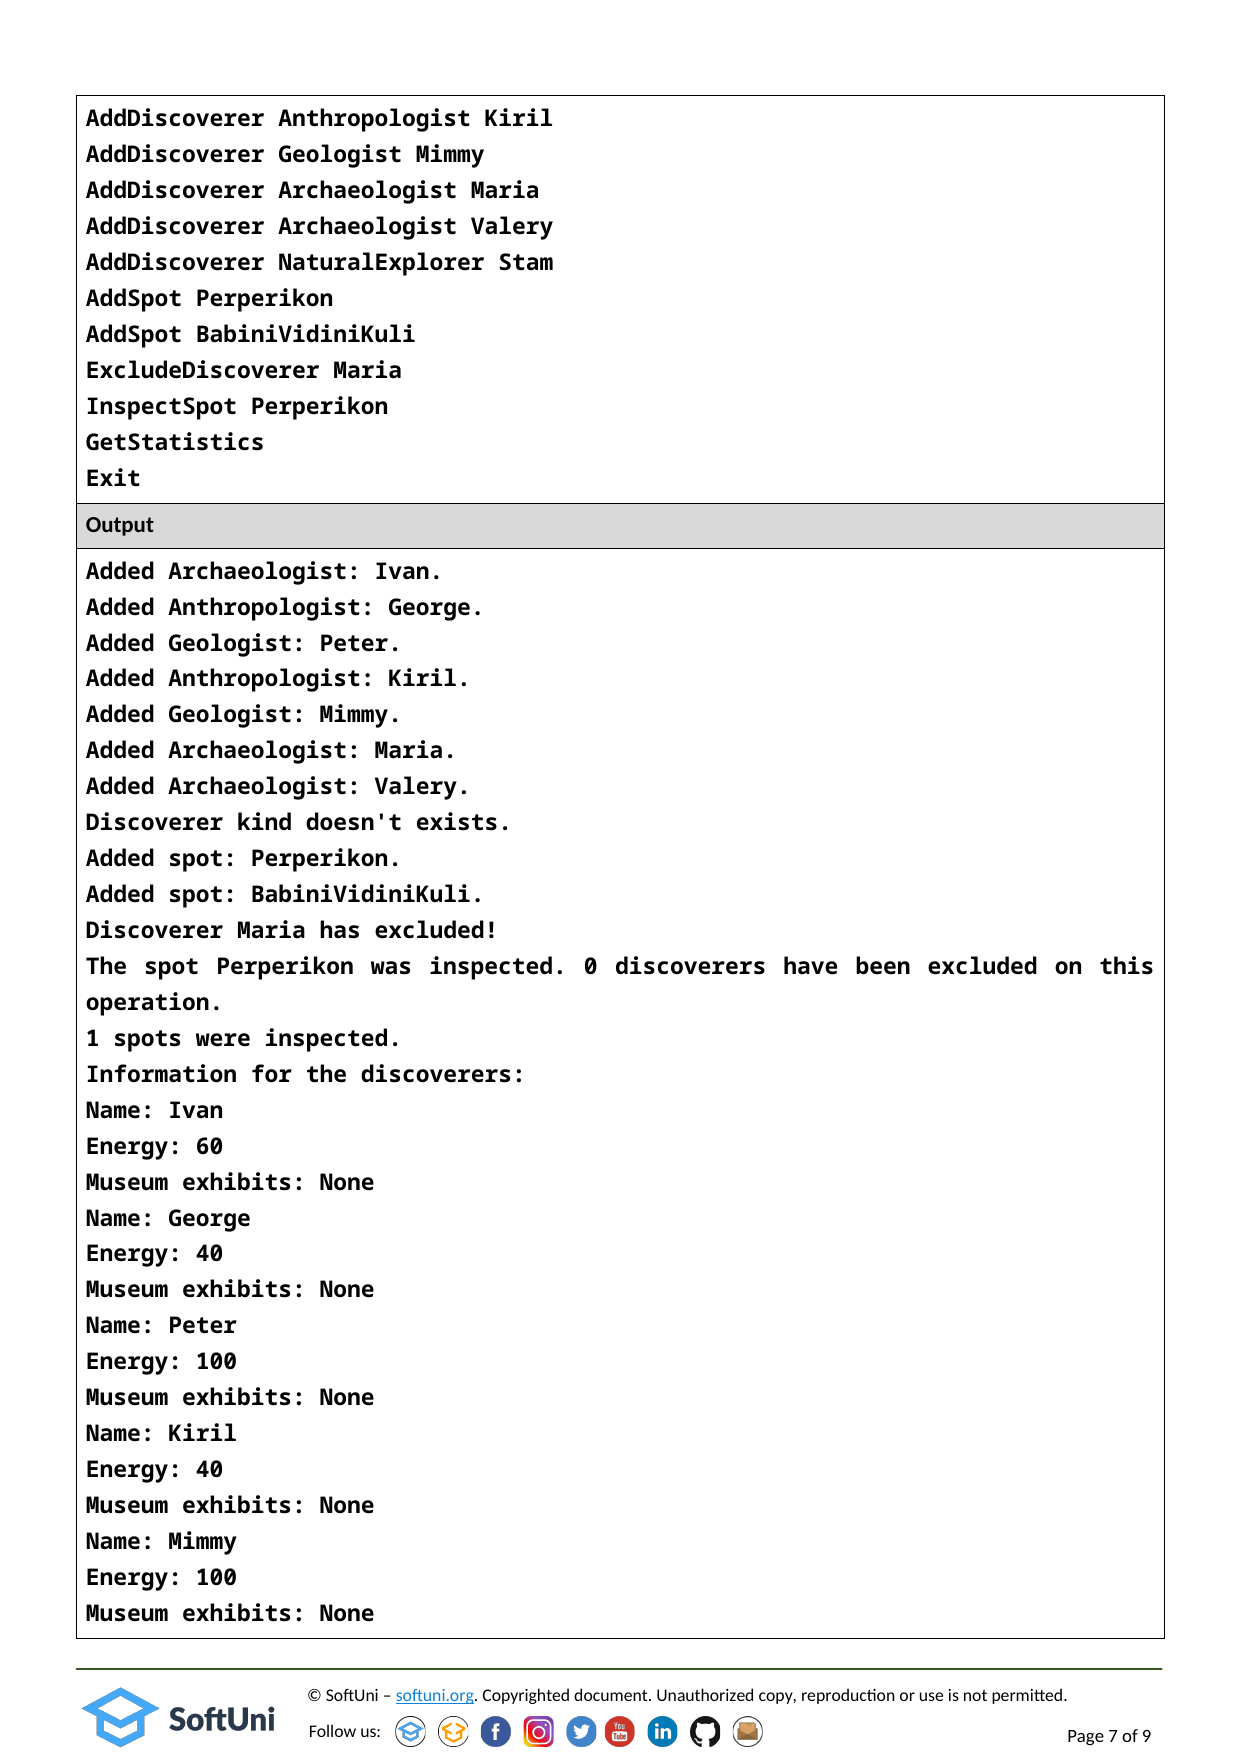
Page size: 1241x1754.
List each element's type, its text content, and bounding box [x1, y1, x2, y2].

table_cell Output [77, 504, 1164, 548]
picture [732, 1716, 763, 1747]
picture [661, 1729, 671, 1738]
picture [566, 1716, 597, 1747]
picture [75, 1681, 281, 1753]
picture [647, 1738, 656, 1747]
picture [690, 1716, 721, 1747]
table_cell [77, 96, 1164, 503]
picture [480, 1716, 511, 1747]
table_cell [77, 549, 1164, 1638]
picture [395, 1716, 426, 1747]
picture [669, 1738, 678, 1747]
picture [438, 1716, 469, 1747]
picture [523, 1716, 554, 1747]
picture [604, 1716, 635, 1747]
picture [647, 1716, 656, 1725]
picture [669, 1716, 678, 1725]
